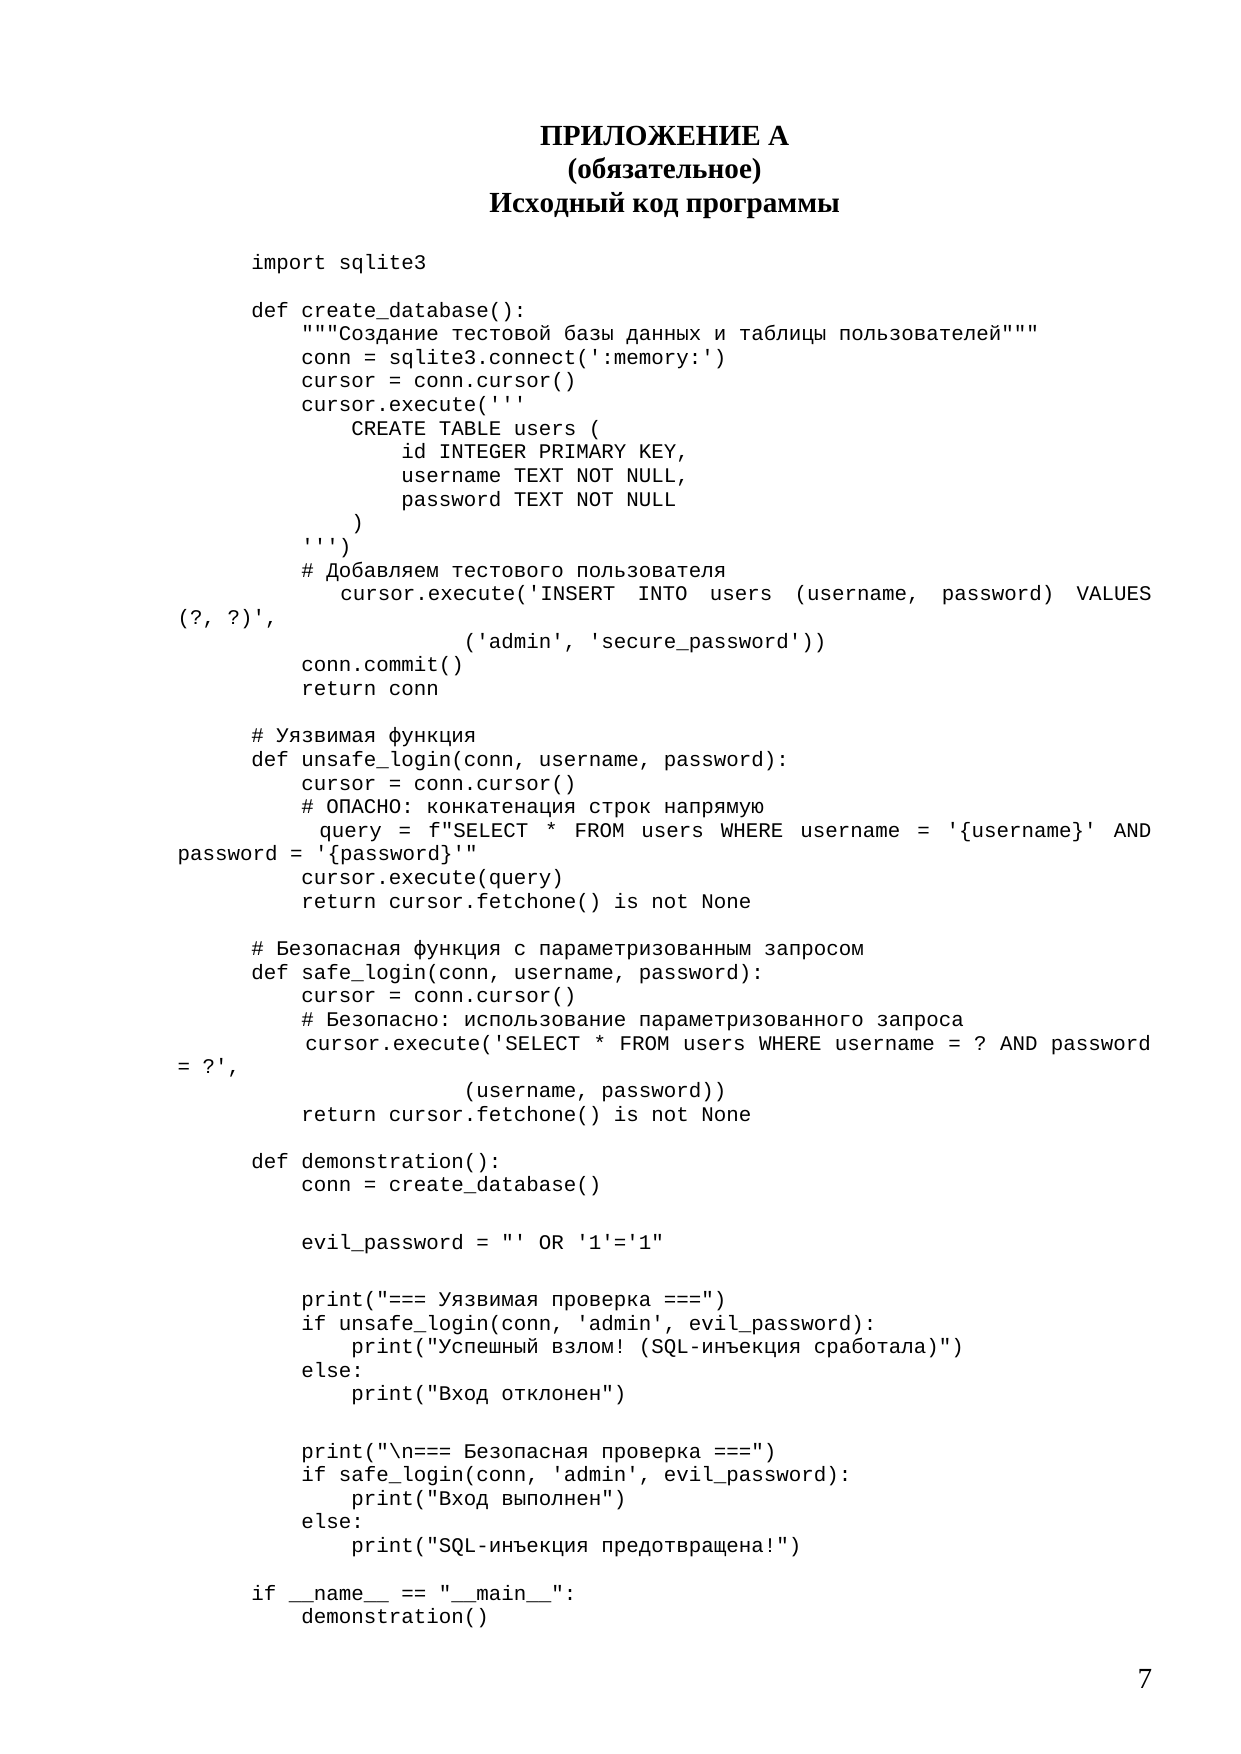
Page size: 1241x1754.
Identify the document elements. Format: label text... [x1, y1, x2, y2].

text else: [177, 1360, 1152, 1383]
text # Безопасно: использование параметризованного запроса [177, 1009, 1152, 1033]
text print("Успешный взлом! (SQL-инъекция сработала)") [177, 1336, 1152, 1360]
text password TEXT NOT NULL [177, 489, 1152, 512]
text # Безопасная функция с параметризованным запросом [177, 938, 1152, 962]
text username TEXT NOT NULL, [177, 465, 1152, 489]
text if __name__ == "__main__": [177, 1582, 1152, 1606]
text conn = sqlite3.connect(':memory:') [177, 347, 1152, 371]
text (username, password)) [177, 1080, 1152, 1103]
text print("=== Уязвимая проверка ===") [177, 1289, 1152, 1312]
text conn.commit() [177, 654, 1152, 678]
text cursor = conn.cursor() [177, 772, 1152, 796]
text evil_password = "' OR '1'='1" [177, 1232, 1152, 1255]
text print("SQL-инъекция предотвращена!") [177, 1535, 1152, 1559]
text """Создание тестовой базы данных и таблицы пользователей""" [177, 323, 1152, 347]
text query = f"SELECT * FROM users WHERE username = '{username}' AND password = '{password}'" [177, 820, 1152, 867]
text CREATE TABLE users ( [177, 418, 1152, 441]
text cursor = conn.cursor() [177, 371, 1152, 394]
text def demonstration(): [177, 1151, 1152, 1174]
text # Добавляем тестового пользователя [177, 560, 1152, 583]
text ('admin', 'secure_password')) [177, 631, 1152, 654]
text conn = create_database() [177, 1174, 1152, 1198]
text ''') [177, 536, 1152, 560]
text # Уязвимая функция [177, 725, 1152, 749]
text return conn [177, 678, 1152, 702]
text cursor.execute('INSERT INTO users (username, password) VALUES (?, ?)', [177, 583, 1152, 631]
text cursor.execute(''' [177, 394, 1152, 418]
text print("Вход выполнен") [177, 1488, 1152, 1512]
text cursor.execute(query) [177, 867, 1152, 891]
text print("\n=== Безопасная проверка ===") [177, 1441, 1152, 1464]
text cursor = conn.cursor() [177, 985, 1152, 1009]
text def create_database(): [177, 299, 1152, 323]
text cursor.execute('SELECT * FROM users WHERE username = ? AND password = ?', [177, 1033, 1152, 1080]
text ПРИЛОЖЕНИЕ А (обязательное) Исходный код программы [177, 118, 1152, 219]
text print("Вход отклонен") [177, 1383, 1152, 1407]
text def unsafe_login(conn, username, password): [177, 749, 1152, 772]
text else: [177, 1512, 1152, 1535]
text if safe_login(conn, 'admin', evil_password): [177, 1464, 1152, 1488]
text if unsafe_login(conn, 'admin', evil_password): [177, 1312, 1152, 1336]
text # ОПАСНО: конкатенация строк напрямую [177, 796, 1152, 820]
text return cursor.fetchone() is not None [177, 891, 1152, 914]
text def safe_login(conn, username, password): [177, 962, 1152, 985]
text return cursor.fetchone() is not None [177, 1103, 1152, 1127]
text demonstration() [177, 1606, 1152, 1630]
text import sqlite3 [177, 252, 1152, 276]
text id INTEGER PRIMARY KEY, [177, 441, 1152, 465]
text ) [177, 512, 1152, 536]
